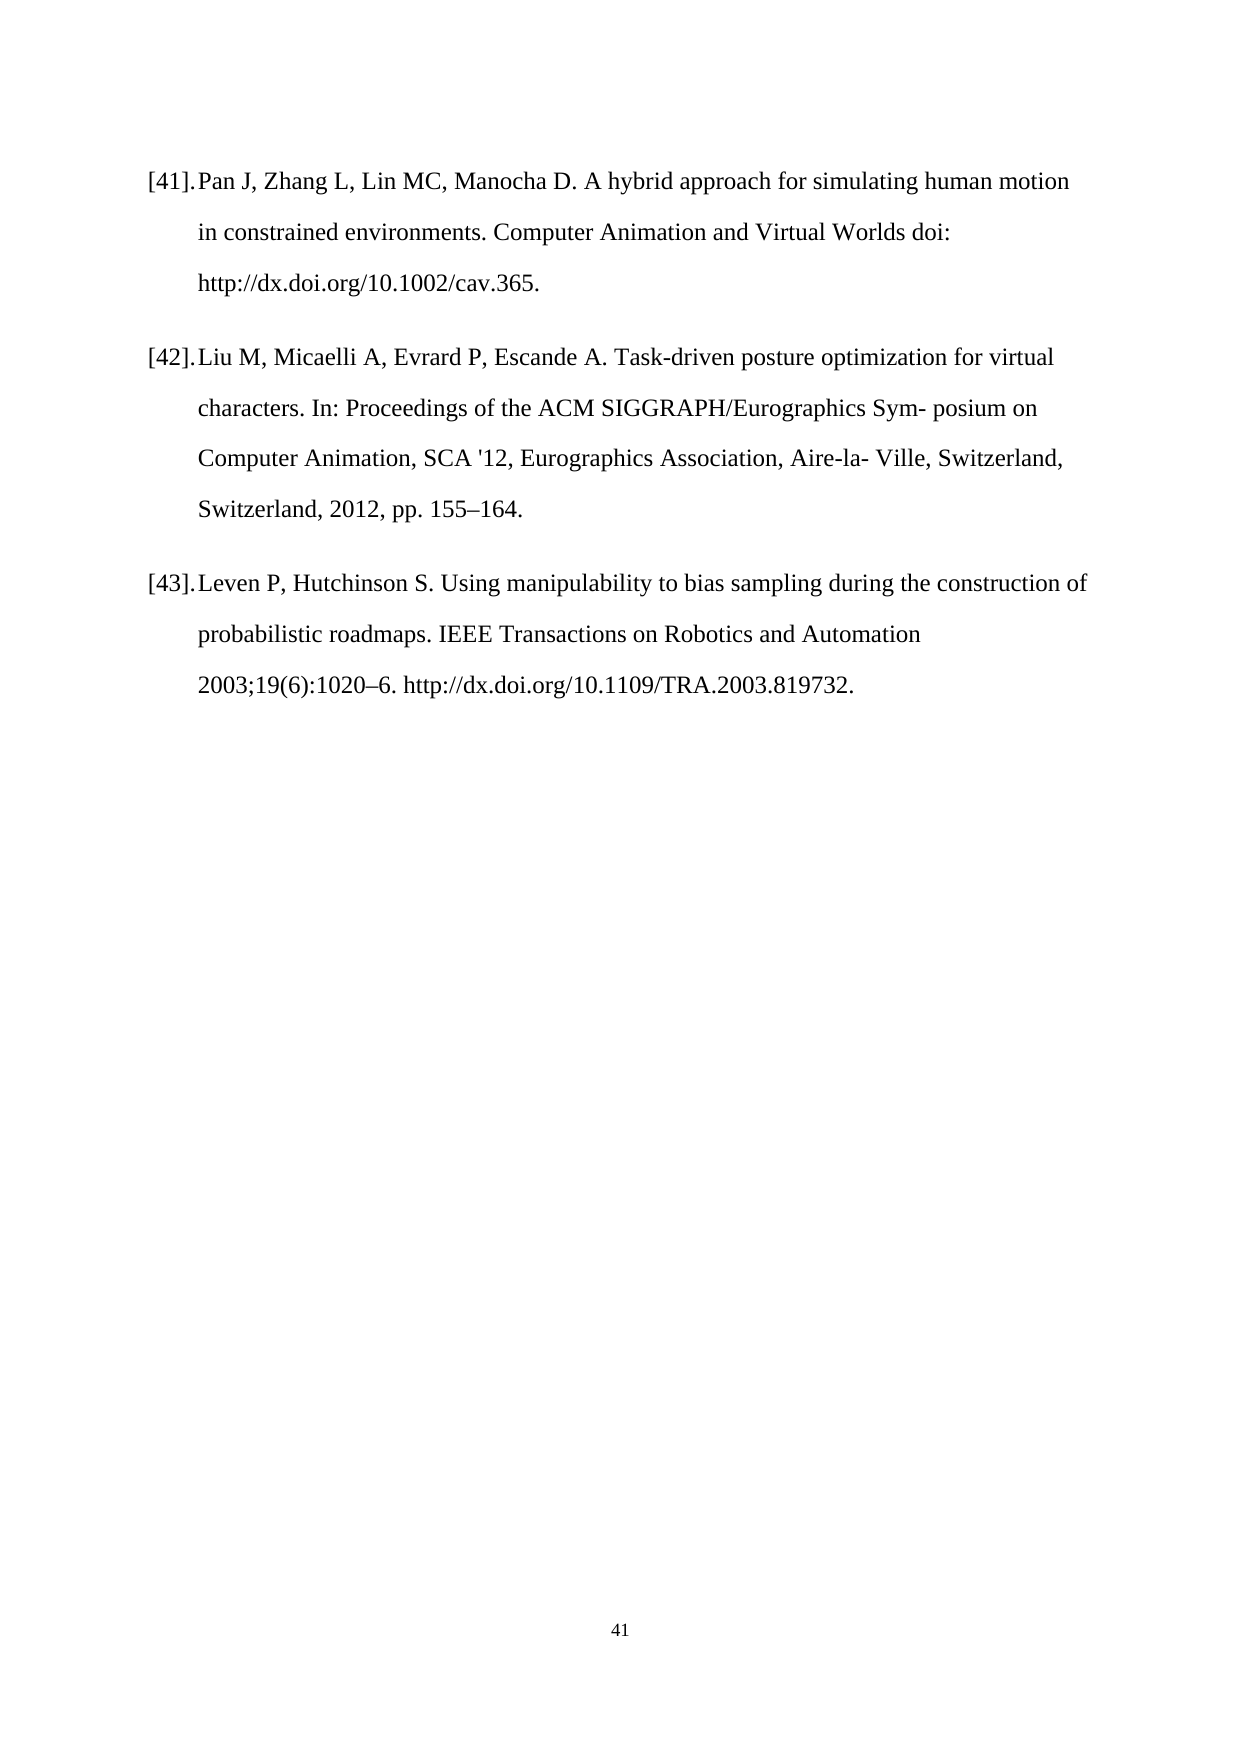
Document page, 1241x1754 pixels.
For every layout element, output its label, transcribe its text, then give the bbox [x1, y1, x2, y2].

list Leven P, Hutchinson S. Using manipulability to bias sampling during the construction of probabilistic roadmaps. IEEE Transactions on Robotics and Automation 2003;19(6):1020–6. http://dx.doi.org/10.1109/TRA.2003.819732. [148, 565, 1092, 701]
list Pan J, Zhang L, Lin MC, Manocha D. A hybrid approach for simulating human motion in constrained environments. Computer Animation and Virtual Worlds doi: http://dx.doi.org/10.1002/cav.365. [148, 164, 1092, 300]
list Liu M, Micaelli A, Evrard P, Escande A. Task-driven posture optimization for virtual characters. In: Proceedings of the ACM SIGGRAPH/Eurographics Sym- posium on Computer Animation, SCA '12, Eurographics Association, Aire-la- Ville, Switzerland, Switzerland, 2012, pp. 155–164. [148, 339, 1092, 526]
